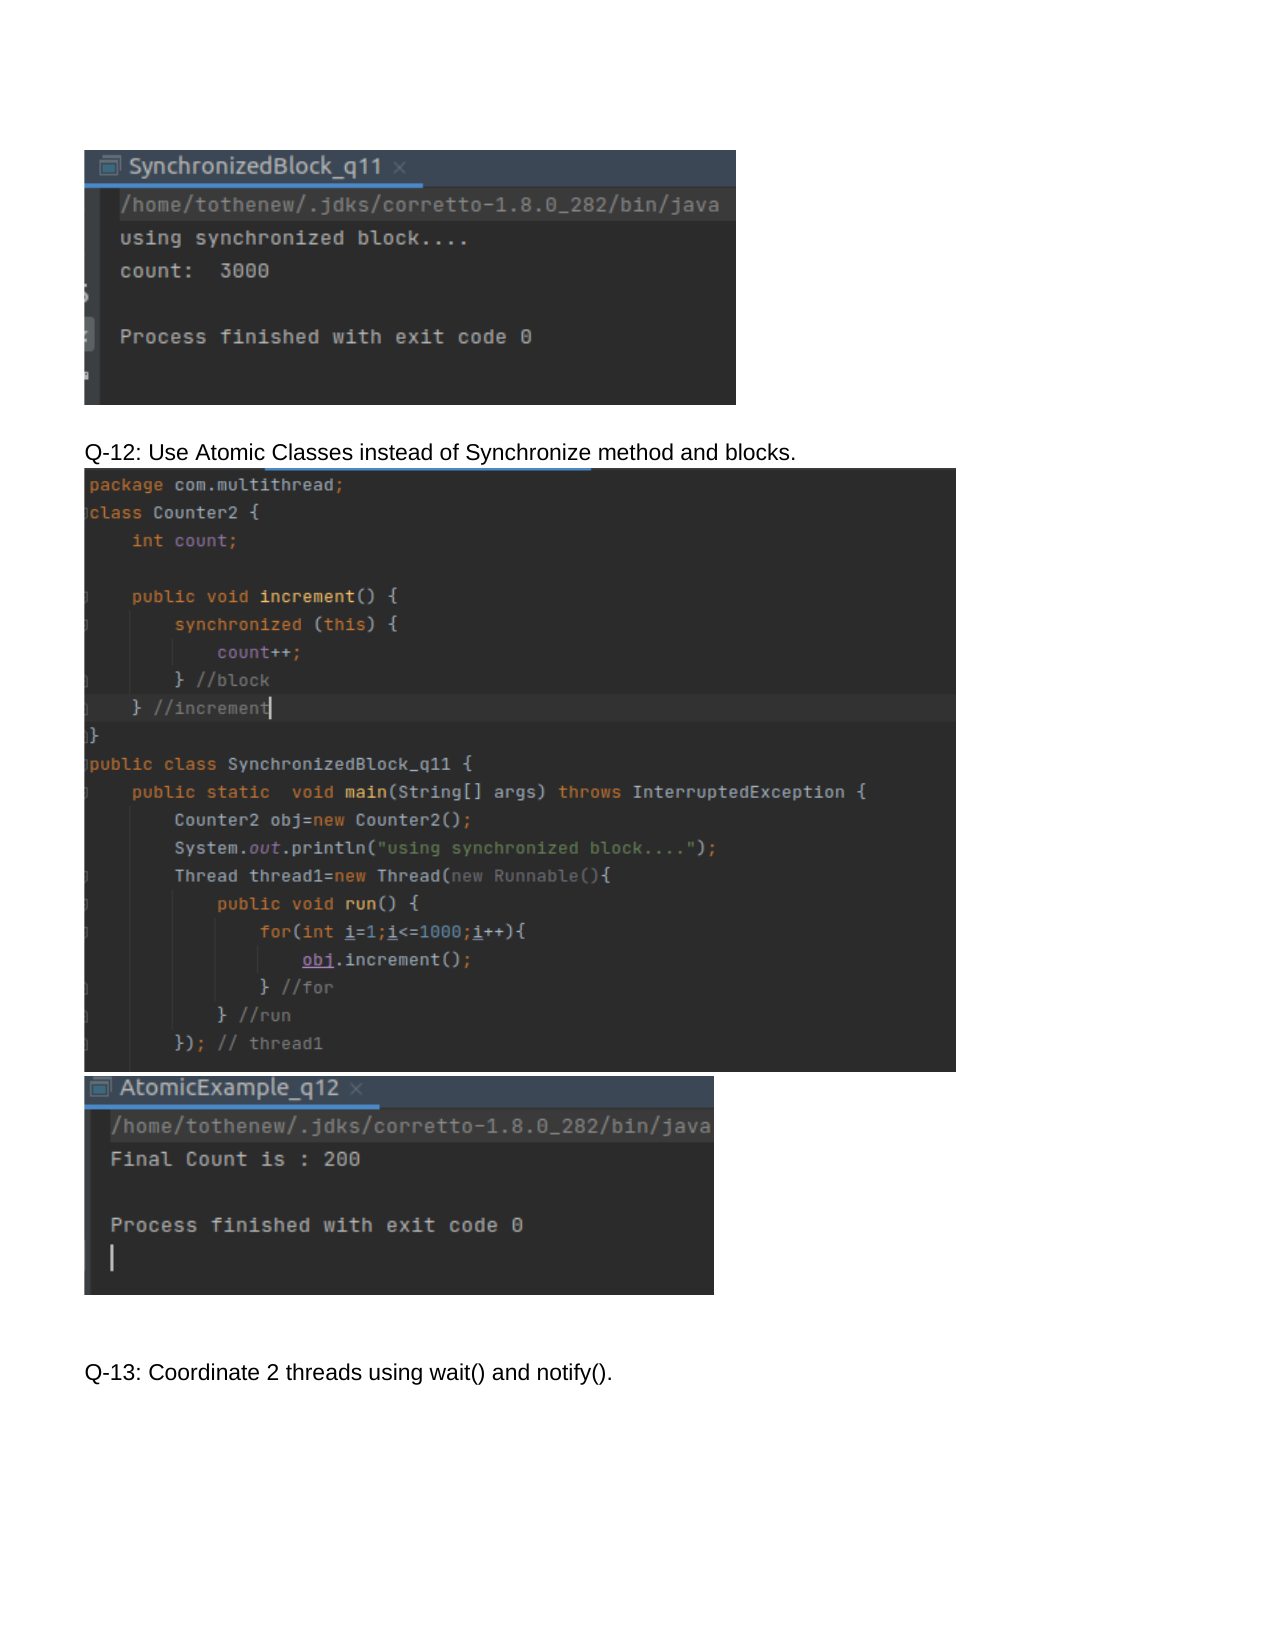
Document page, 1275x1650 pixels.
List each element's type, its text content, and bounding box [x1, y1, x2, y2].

picture [84, 150, 736, 405]
text Q-13: Coordinate 2 threads using wait() and notify(). [84, 1359, 1275, 1385]
picture [84, 468, 956, 1072]
picture [84, 1076, 714, 1295]
